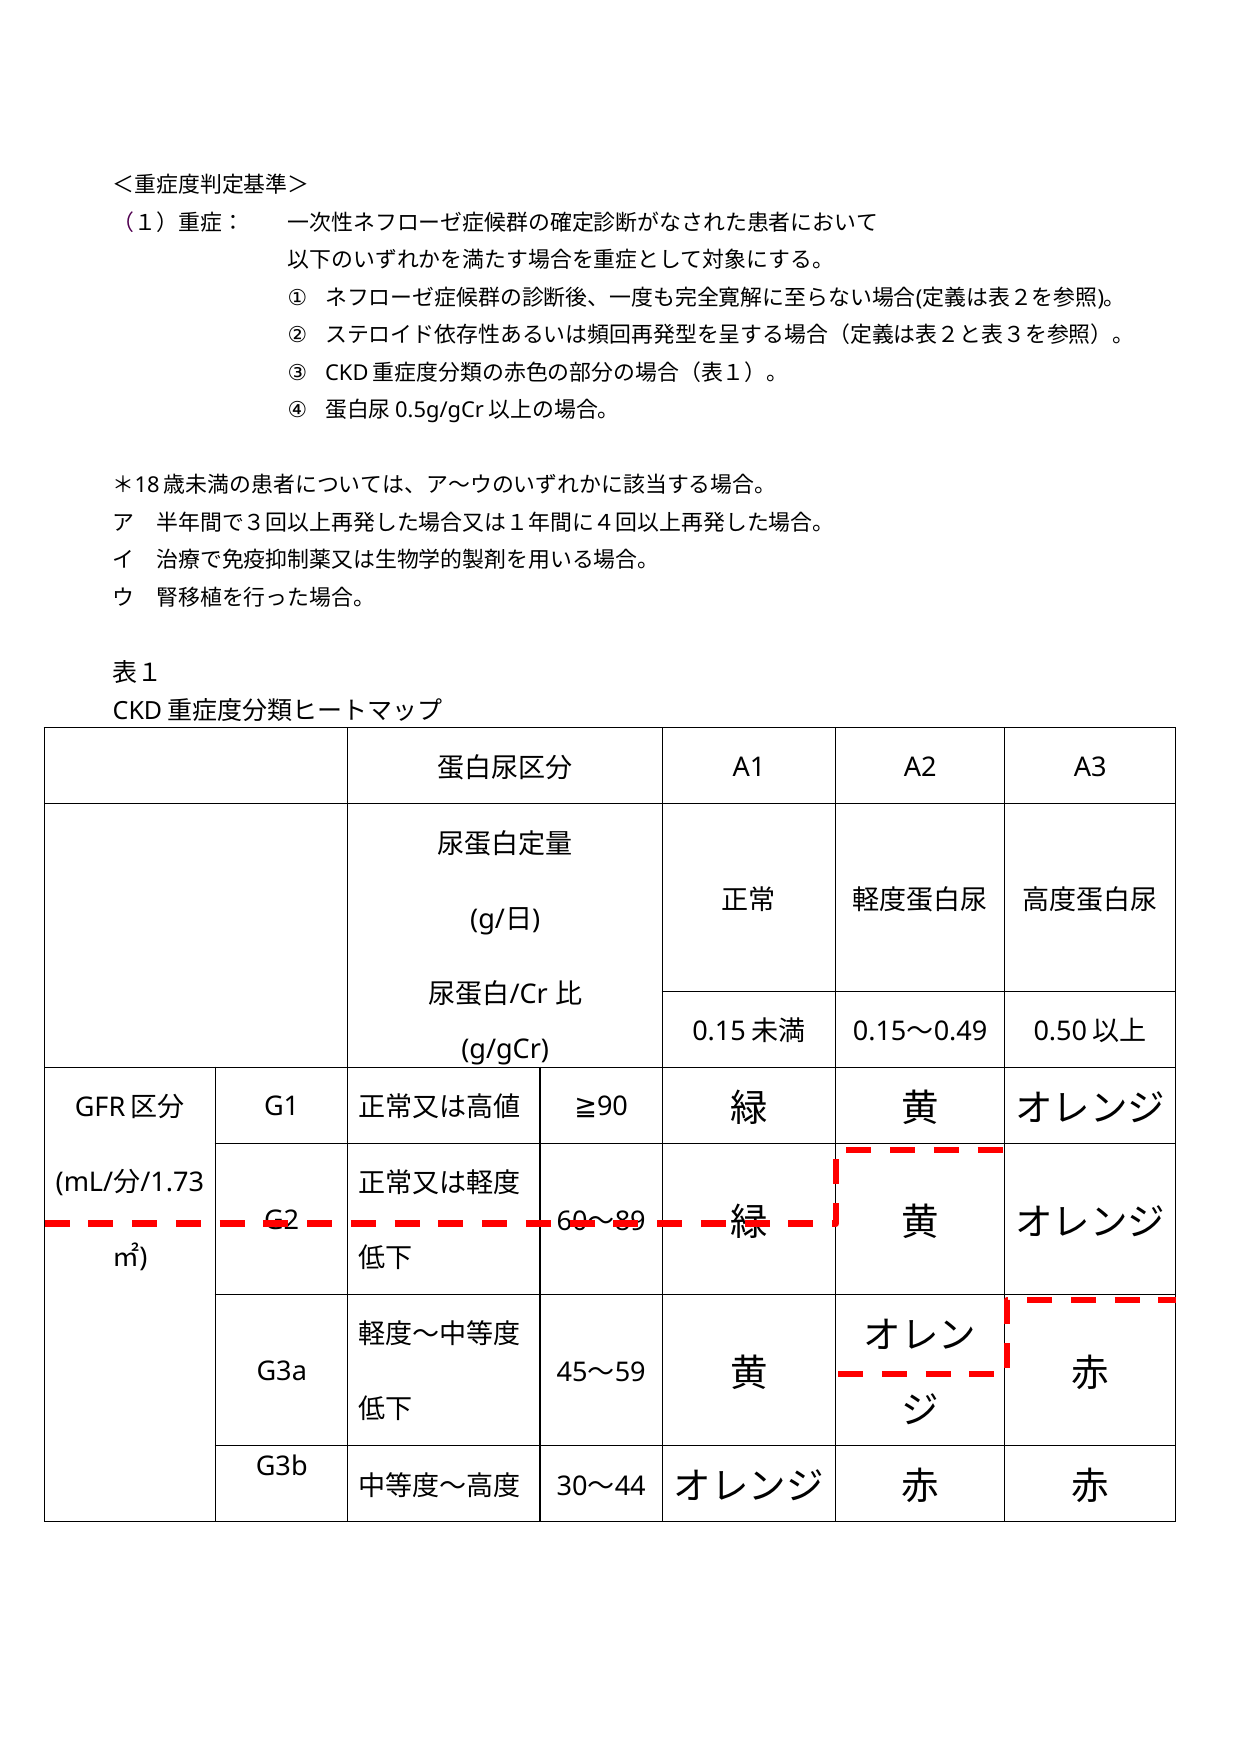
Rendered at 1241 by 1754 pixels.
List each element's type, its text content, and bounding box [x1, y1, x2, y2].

table_cell G3a [216, 1295, 347, 1445]
table_header A3 [1005, 728, 1175, 803]
table_cell 中等度～高度低下 [348, 1446, 539, 1521]
list CKD重症度分類の赤色の部分の場合（表１）。 [287, 352, 1128, 389]
text CKD重症度分類ヒートマップ [112, 689, 1128, 727]
table_cell 軽度蛋白尿 [836, 804, 1004, 991]
table_cell 0.15～0.49 [836, 992, 1004, 1067]
table_cell GFR区分 (mL/分/1.73㎡) [45, 1068, 215, 1521]
table_cell 赤 [1005, 1446, 1175, 1521]
table_cell ≧90 [541, 1068, 662, 1143]
table_cell 正常 [663, 804, 835, 991]
table_cell 30～44 [541, 1446, 662, 1521]
table_cell オレンジ [663, 1446, 835, 1521]
table_cell 正常又は高値 [348, 1068, 539, 1143]
table_cell 黄 [836, 1144, 1004, 1294]
table_cell 0.15未満 [663, 992, 835, 1067]
table_cell 赤 [1005, 1295, 1175, 1445]
table_cell [45, 804, 347, 1067]
table_header [45, 728, 347, 803]
table_cell 軽度～中等度低下 [348, 1295, 539, 1445]
table_header 蛋白尿区分 [348, 728, 662, 803]
table_cell 緑 [663, 1068, 835, 1143]
table_header A1 [663, 728, 835, 803]
table_cell 45～59 [541, 1295, 662, 1445]
text ＜重症度判定基準＞ [112, 164, 1128, 202]
table_cell 高度蛋白尿 [1005, 804, 1175, 991]
table_cell 尿蛋白定量 (g/日) 尿蛋白/Cr 比 (g/gCr) [348, 804, 662, 1067]
table_cell 緑 [663, 1144, 835, 1294]
table_cell G2 [216, 1144, 347, 1294]
table_header A2 [836, 728, 1004, 803]
text 以下のいずれかを満たす場合を重症として対象にする。 [112, 239, 1128, 277]
table_cell 黄 [663, 1295, 835, 1445]
table_cell 正常又は軽度低下 [348, 1144, 539, 1294]
table_cell オレンジ [1005, 1068, 1175, 1143]
table_cell 赤 [836, 1446, 1004, 1521]
text ア 半年間で３回以上再発した場合又は１年間に４回以上再発した場合。 [112, 502, 1128, 539]
text ＊18歳未満の患者については、ア～ウのいずれかに該当する場合。 [112, 464, 1128, 502]
table_cell G3b [216, 1446, 347, 1521]
list 蛋白尿0.5g/gCr以上の場合。 [287, 389, 1128, 427]
list ネフローゼ症候群の診断後、一度も完全寛解に至らない場合(定義は表２を参照)。 [287, 277, 1128, 314]
table_cell オレンジ [1005, 1144, 1175, 1294]
table_cell G1 [216, 1068, 347, 1143]
table_cell 黄 [836, 1068, 1004, 1143]
text 表１ [112, 652, 1128, 689]
table_cell 0.50以上 [1005, 992, 1175, 1067]
table_cell 60～89 [541, 1144, 662, 1294]
table_cell オレンジ [836, 1295, 1004, 1445]
text ウ 腎移植を行った場合。 [112, 577, 1128, 614]
list ステロイド依存性あるいは頻回再発型を呈する場合（定義は表２と表３を参照）。 [287, 314, 1128, 352]
text （１）重症： 一次性ネフローゼ症候群の確定診断がなされた患者において [112, 202, 1128, 239]
text イ 治療で免疫抑制薬又は生物学的製剤を用いる場合。 [112, 539, 1128, 577]
